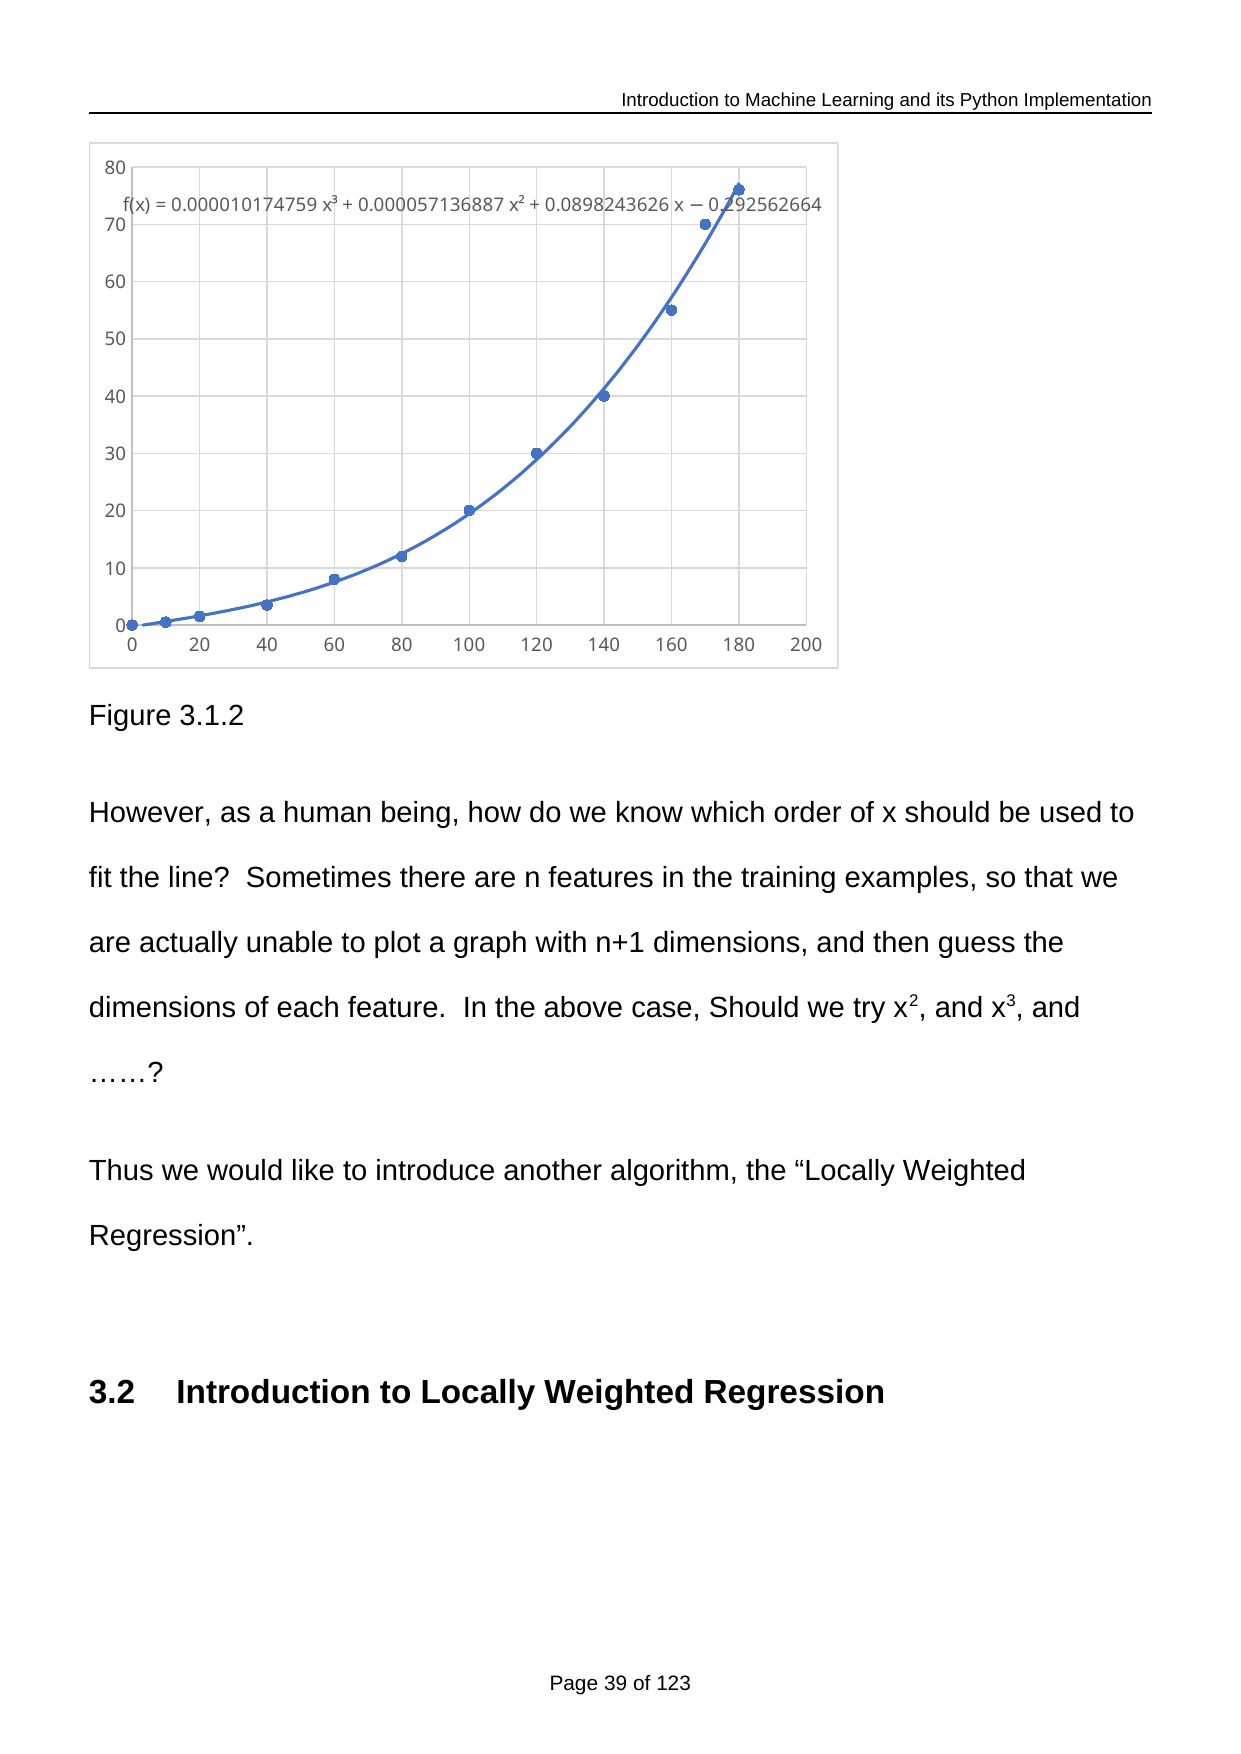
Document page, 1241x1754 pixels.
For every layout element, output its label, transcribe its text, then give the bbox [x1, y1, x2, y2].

text However, as a human being, how do we know which order of x should be used to fit the line? Sometimes there are n features in the training examples, so that we are actually unable to plot a graph with n+1 dimensions, and then guess the dimensions of each feature. In the above case, Should we try x2, and x3, and ……? [89, 779, 1152, 1104]
subtitle 3.2 Introduction to Locally Weighted Regression [89, 1359, 1152, 1424]
text Figure 3.1.2 [89, 682, 1152, 747]
text Thus we would like to introduce another algorithm, the “Locally Weighted Regression”. [89, 1137, 1152, 1267]
